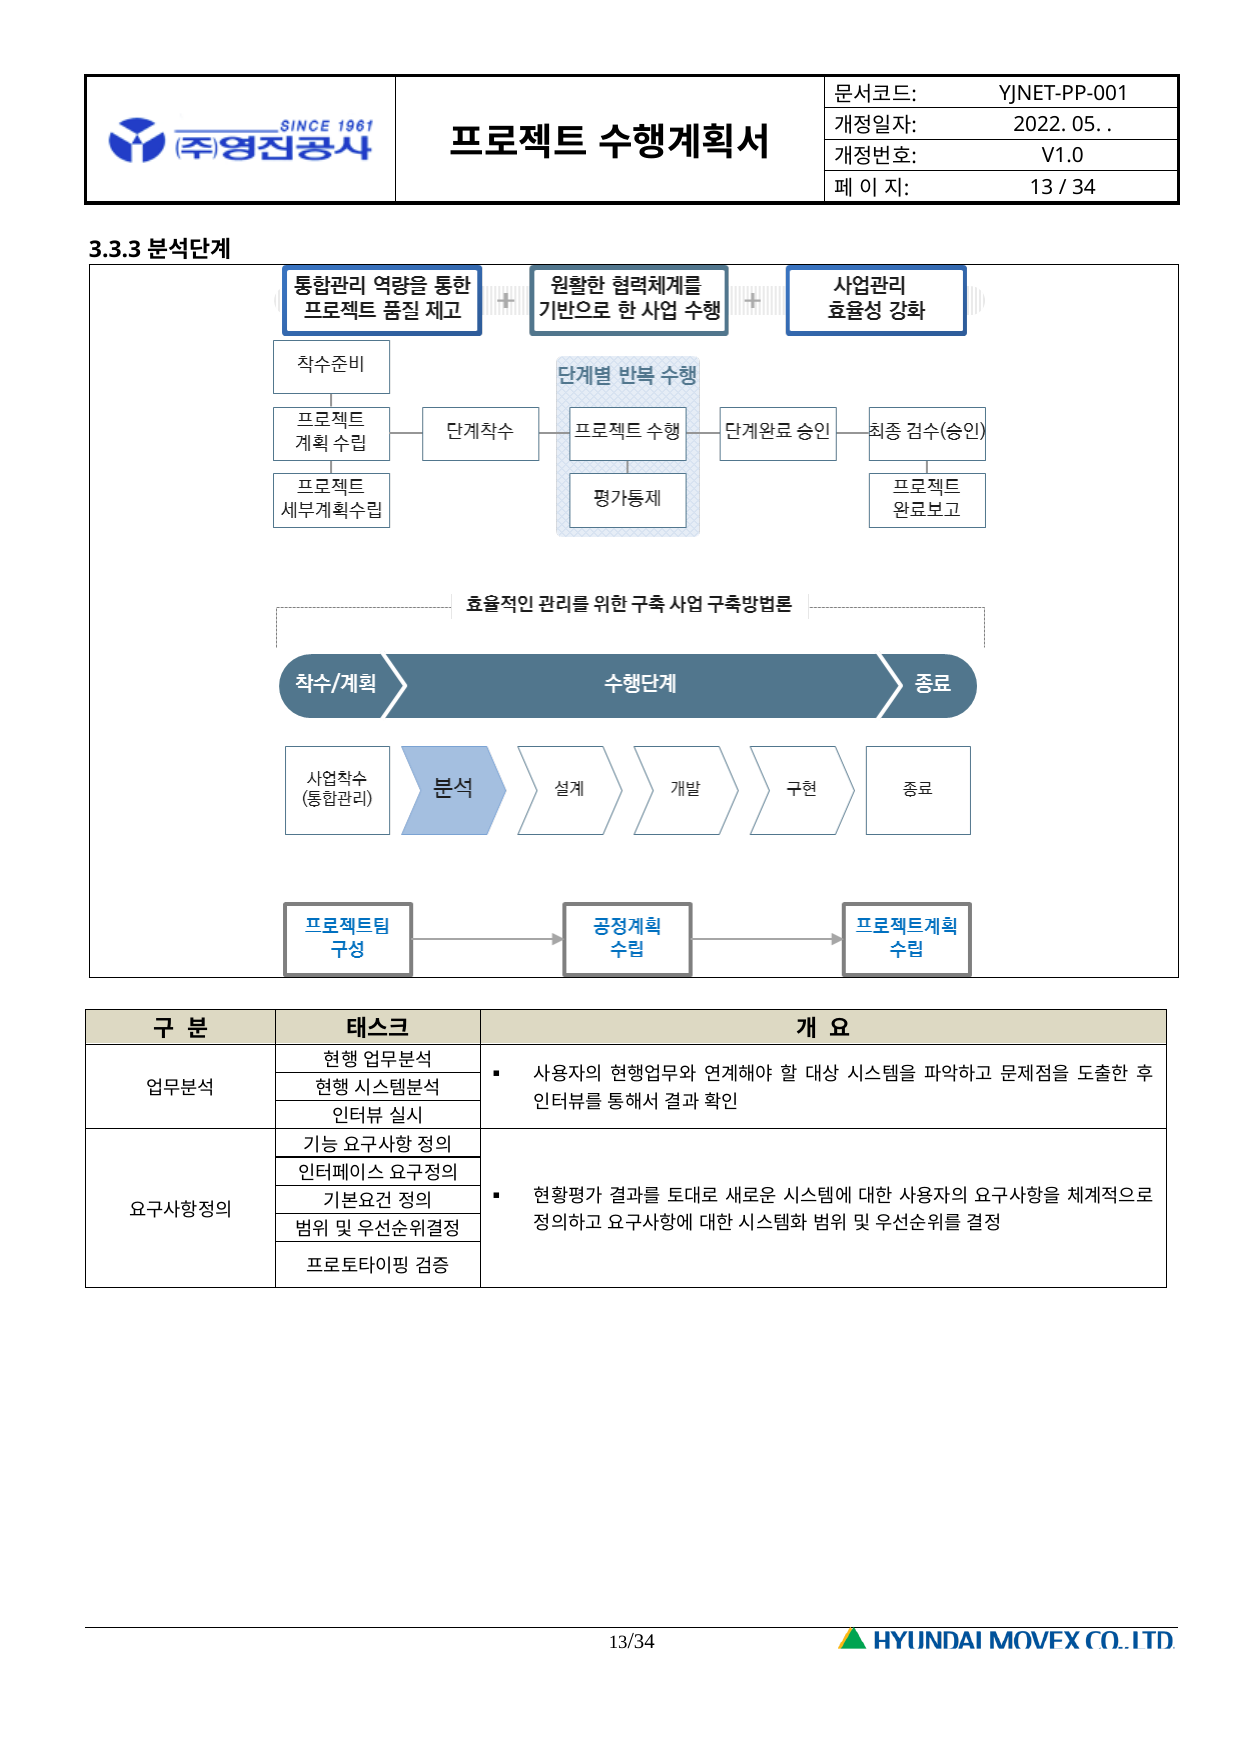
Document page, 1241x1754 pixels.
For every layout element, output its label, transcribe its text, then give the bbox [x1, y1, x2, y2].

table_cell 인터페이스 요구정의 [276, 1158, 480, 1184]
table_cell 기능 요구사항 정의 [276, 1129, 480, 1156]
table_cell 기본요건 정의 [276, 1186, 480, 1213]
table_header 구 분 [86, 1010, 275, 1043]
table_header [90, 265, 270, 977]
table_cell 현행 업무분석 [276, 1045, 480, 1072]
picture [270, 265, 998, 977]
table_cell 프로토타이핑 검증 [276, 1242, 480, 1287]
table_cell 업무분석 [86, 1045, 275, 1128]
picture [106, 112, 375, 166]
table_cell 현황평가 결과를 토대로 새로운 시스템에 대한 사용자의 요구사항을 체계적으로 정의하고 요구사항에 대한 시스템화 범위 및 우선순위를 결정 [481, 1129, 1166, 1287]
table_cell 인터뷰 실시 [276, 1101, 480, 1128]
picture [836, 1626, 1175, 1649]
table_cell 요구사항정의 [86, 1129, 275, 1287]
table_header 개 요 [481, 1010, 1166, 1043]
table_cell 사용자의 현행업무와 연계해야 할 대상 시스템을 파악하고 문제점을 도출한 후 인터뷰를 통해서 결과 확인 [481, 1045, 1166, 1128]
table_cell 현행 시스템분석 [276, 1073, 480, 1100]
table_cell 범위 및 우선순위결정 [276, 1214, 480, 1241]
table_header 태스크 [276, 1010, 480, 1043]
subtitle 3.3.3 분석단계 [89, 231, 1166, 264]
table_header [998, 265, 1178, 977]
